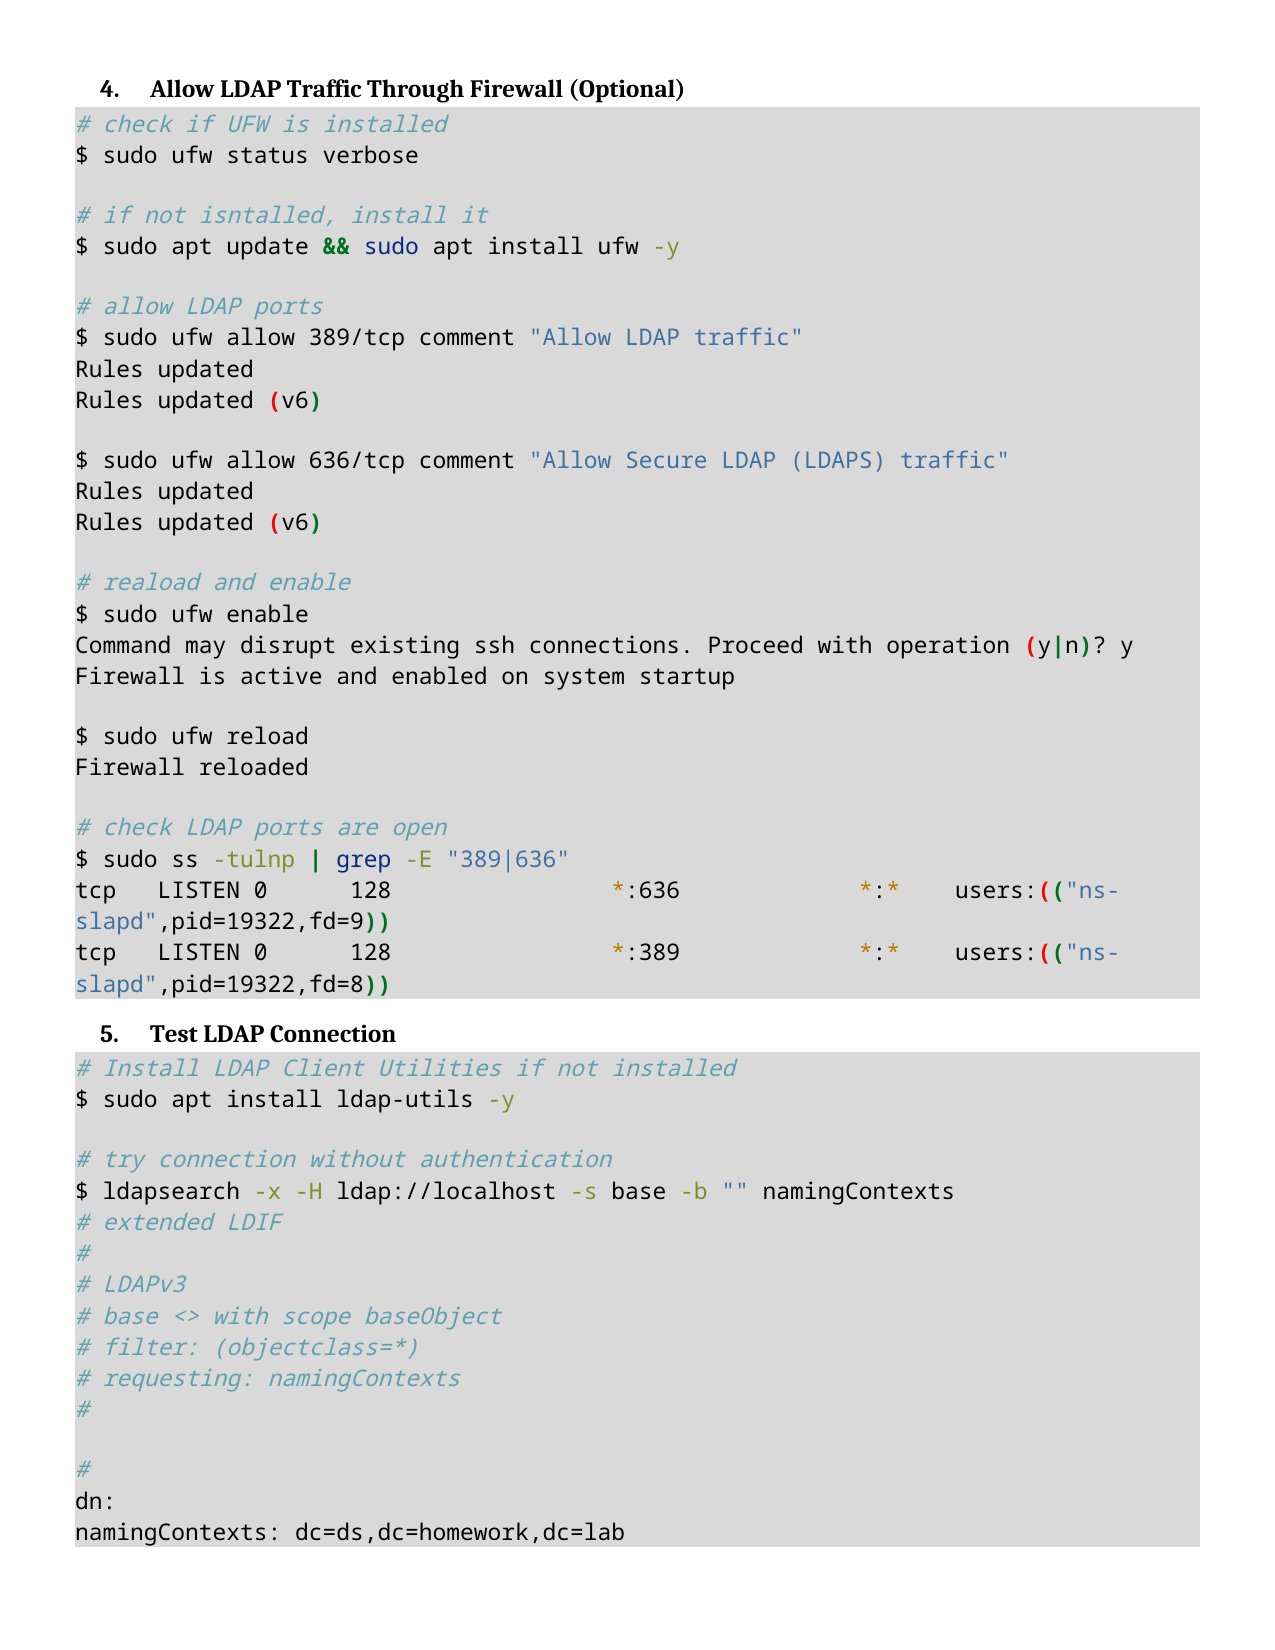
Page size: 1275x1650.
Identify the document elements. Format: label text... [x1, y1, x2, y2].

list Test LDAP Connection [100, 1019, 1200, 1048]
list Allow LDAP Traffic Through Firewall (Optional) [100, 75, 1200, 104]
text # check if UFW is installed $ sudo ufw status verbose # if not isntalled, install it $ sudo apt update && sudo apt install ufw -y # allow LDAP ports $ sudo ufw allow 389/tcp comment "Allow LDAP traffic" Rules updated Rules updated (v6) $ sudo ufw allow 636/tcp comment "Allow Secure LDAP (LDAPS) traffic" Rules updated Rules updated (v6) # reaload and enable $ sudo ufw enable Command may disrupt existing ssh connections. Proceed with operation (y|n)? y Firewall is active and enabled on system startup $ sudo ufw reload Firewall reloaded # check LDAP ports are open $ sudo ss -tulnp | grep -E "389|636" tcp LISTEN 0 128 *:636 *:* users:(("ns-slapd",pid=19322,fd=9)) tcp LISTEN 0 128 *:389 *:* users:(("ns-slapd",pid=19322,fd=8)) [75, 107, 1200, 999]
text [75, 1052, 1200, 1547]
